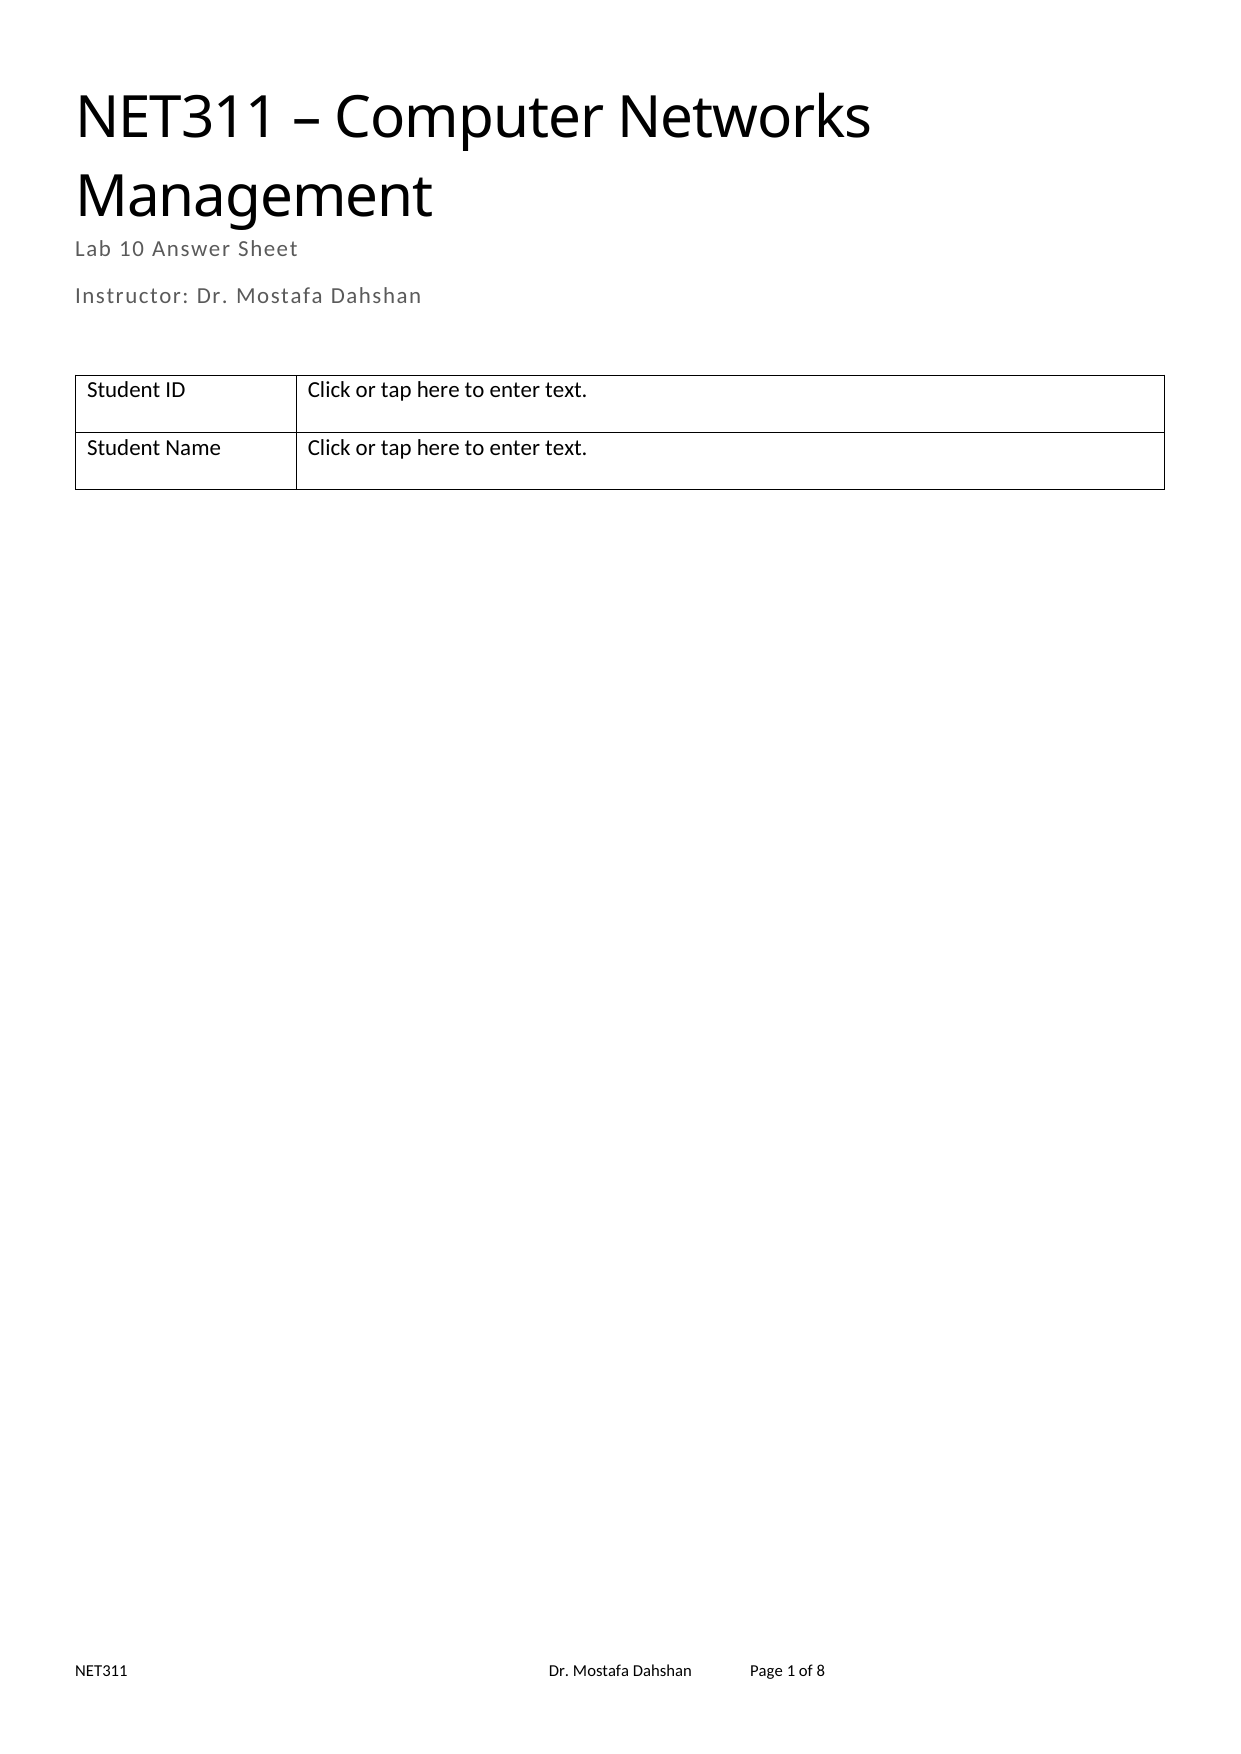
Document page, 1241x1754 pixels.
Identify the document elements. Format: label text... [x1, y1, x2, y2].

subtitle Lab 10 Answer Sheet [75, 234, 1165, 262]
title NET311 – Computer Networks Management [75, 75, 1165, 234]
table_cell Student Name [76, 433, 296, 489]
table_header Student ID [76, 376, 296, 432]
subtitle Instructor: Dr. Mostafa Dahshan [75, 281, 1165, 309]
